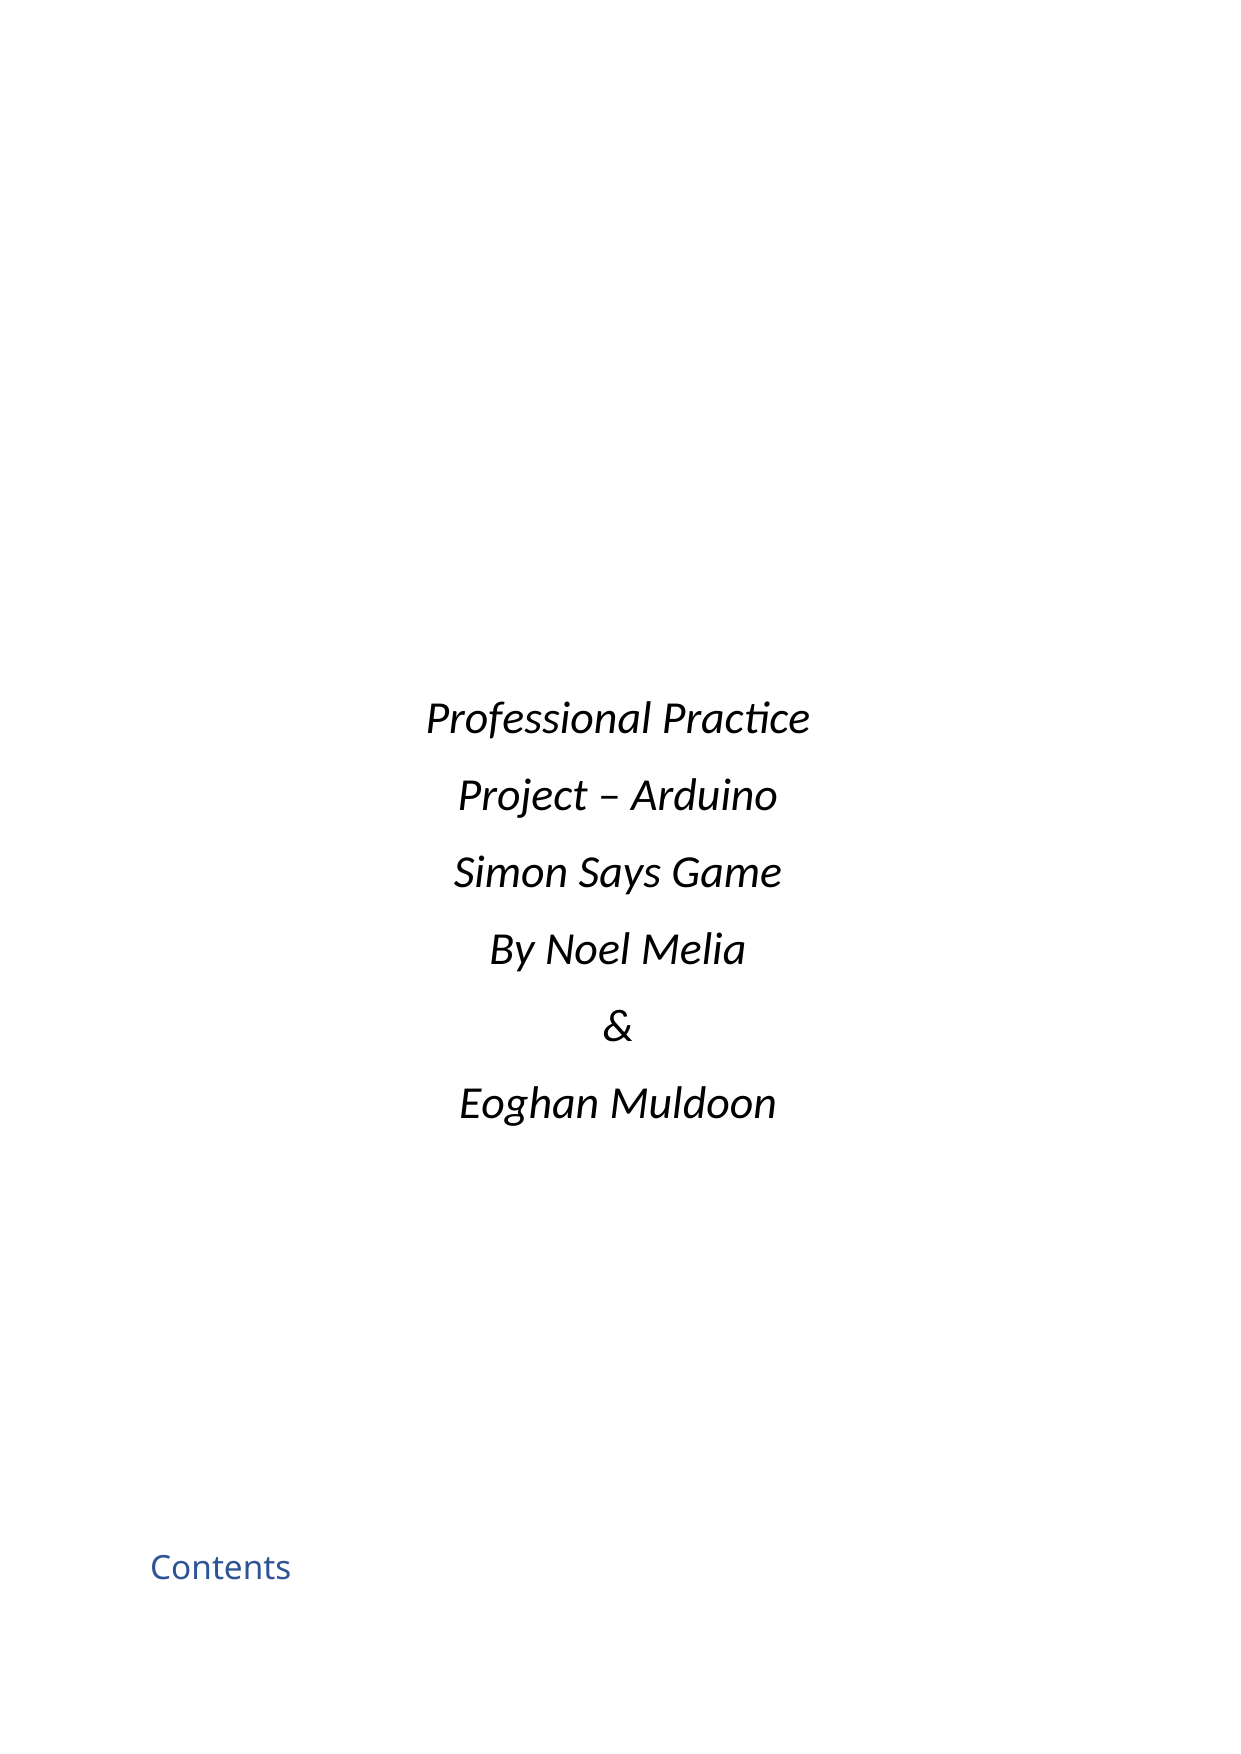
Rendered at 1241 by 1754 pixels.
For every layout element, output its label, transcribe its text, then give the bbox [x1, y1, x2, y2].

text Eoghan Muldoon [150, 1074, 1090, 1130]
text Professional Practice [150, 689, 1090, 745]
text By Noel Melia [150, 920, 1090, 976]
text & [150, 997, 1090, 1053]
text Project – Arduino [150, 766, 1090, 822]
text Simon Says Game [150, 843, 1090, 899]
